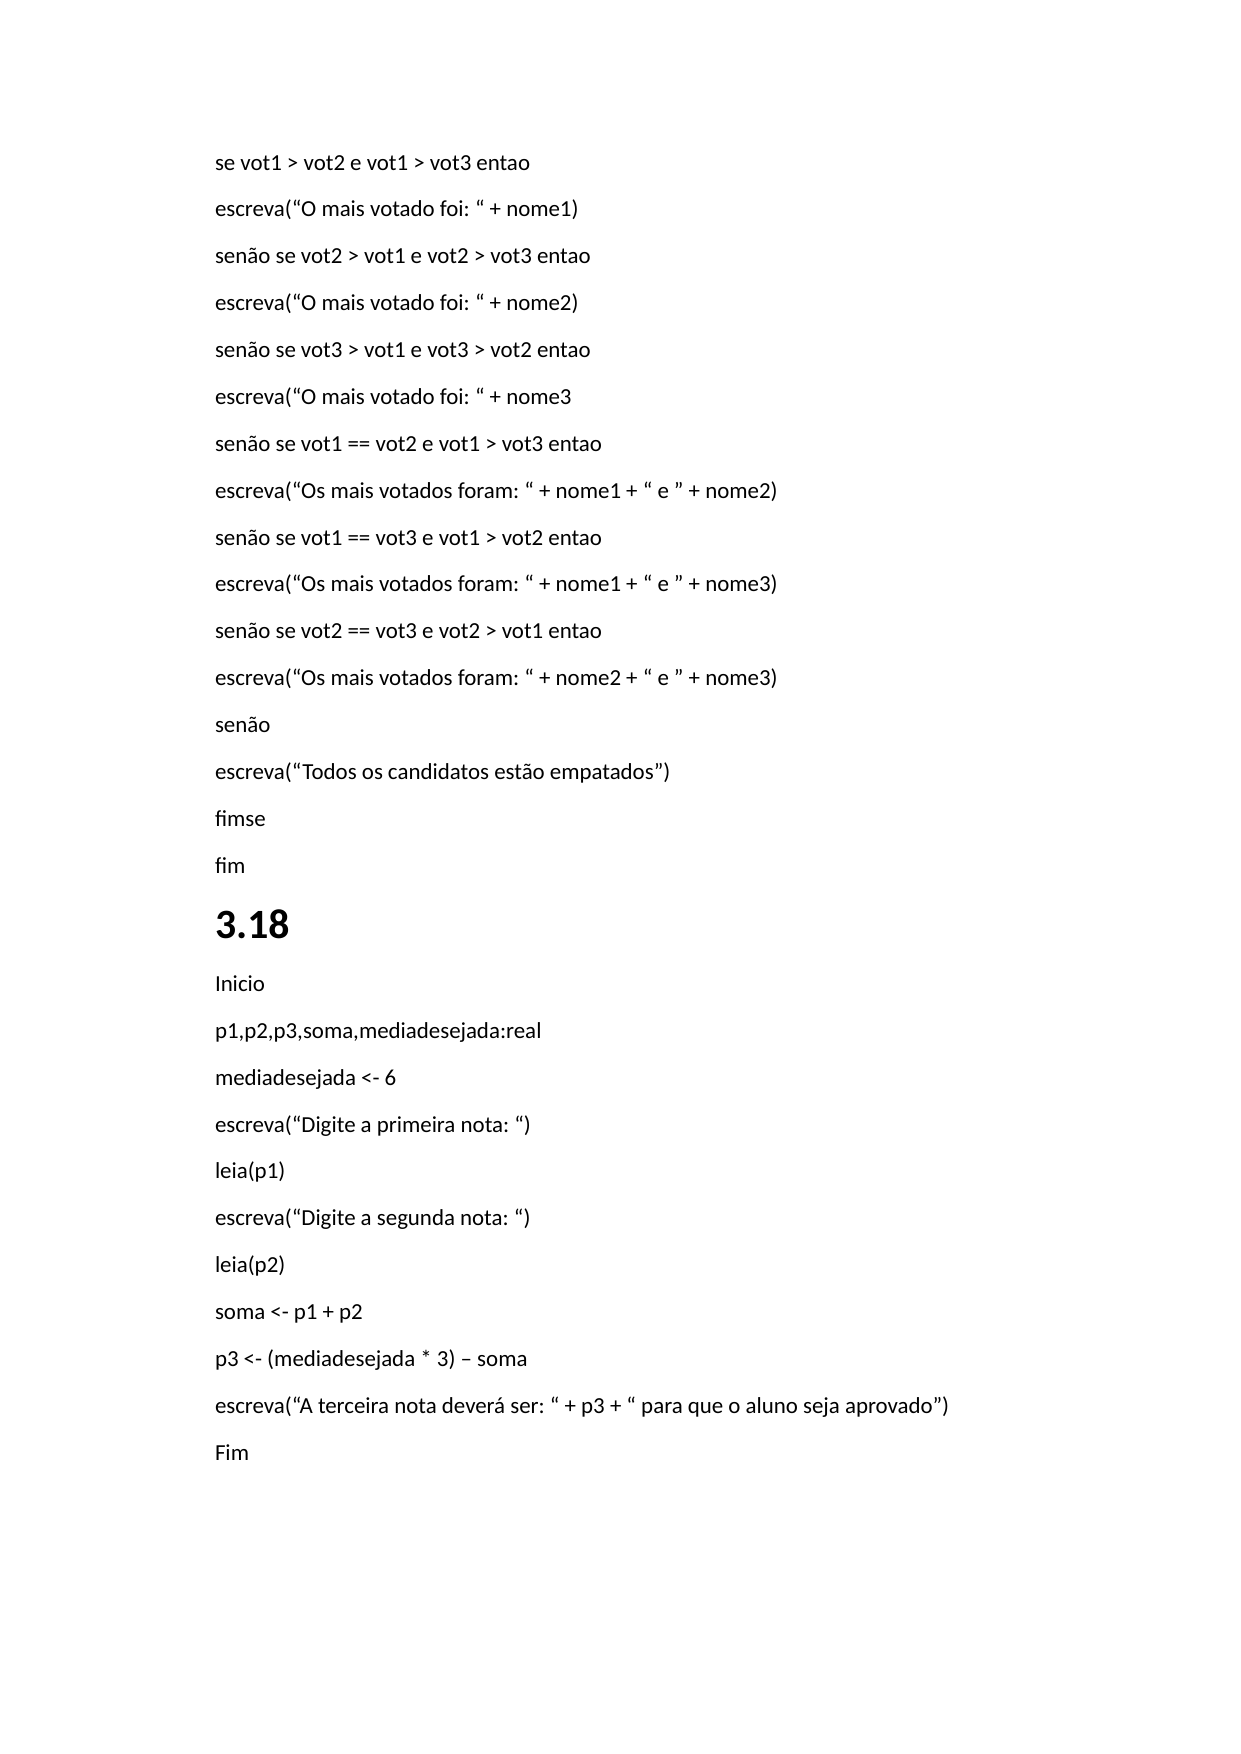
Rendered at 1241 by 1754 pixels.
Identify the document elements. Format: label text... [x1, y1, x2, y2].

text fim [215, 851, 1063, 879]
text fimse [215, 804, 1063, 832]
text soma <- p1 + p2 [215, 1297, 1063, 1325]
text Fim [215, 1438, 1063, 1466]
text senão se vot3 > vot1 e vot3 > vot2 entao [215, 335, 1063, 363]
text escreva(“A terceira nota deverá ser: “ + p3 + “ para que o aluno seja aprovado”) [215, 1391, 1063, 1419]
text escreva(“O mais votado foi: “ + nome1) [215, 194, 1063, 222]
text escreva(“Todos os candidatos estão empatados”) [215, 757, 1063, 785]
text Inicio [215, 969, 1063, 997]
text escreva(“Os mais votados foram: “ + nome1 + “ e ” + nome2) [215, 476, 1063, 504]
text leia(p2) [215, 1250, 1063, 1278]
text p1,p2,p3,soma,mediadesejada:real [215, 1016, 1063, 1044]
text senão [215, 710, 1063, 738]
text senão se vot1 == vot3 e vot1 > vot2 entao [215, 523, 1063, 551]
text escreva(“O mais votado foi: “ + nome2) [215, 288, 1063, 316]
text se vot1 > vot2 e vot1 > vot3 entao [215, 148, 1063, 176]
text 3.18 [215, 898, 1063, 948]
text senão se vot1 == vot2 e vot1 > vot3 entao [215, 429, 1063, 457]
text escreva(“Os mais votados foram: “ + nome1 + “ e ” + nome3) [215, 569, 1063, 597]
text escreva(“Digite a segunda nota: “) [215, 1203, 1063, 1232]
text senão se vot2 == vot3 e vot2 > vot1 entao [215, 616, 1063, 644]
text p3 <- (mediadesejada * 3) – soma [215, 1344, 1063, 1372]
text escreva(“Os mais votados foram: “ + nome2 + “ e ” + nome3) [215, 663, 1063, 691]
text escreva(“O mais votado foi: “ + nome3 [215, 382, 1063, 410]
text escreva(“Digite a primeira nota: “) [215, 1110, 1063, 1138]
text senão se vot2 > vot1 e vot2 > vot3 entao [215, 241, 1063, 269]
text leia(p1) [215, 1157, 1063, 1185]
text mediadesejada <- 6 [215, 1063, 1063, 1091]
